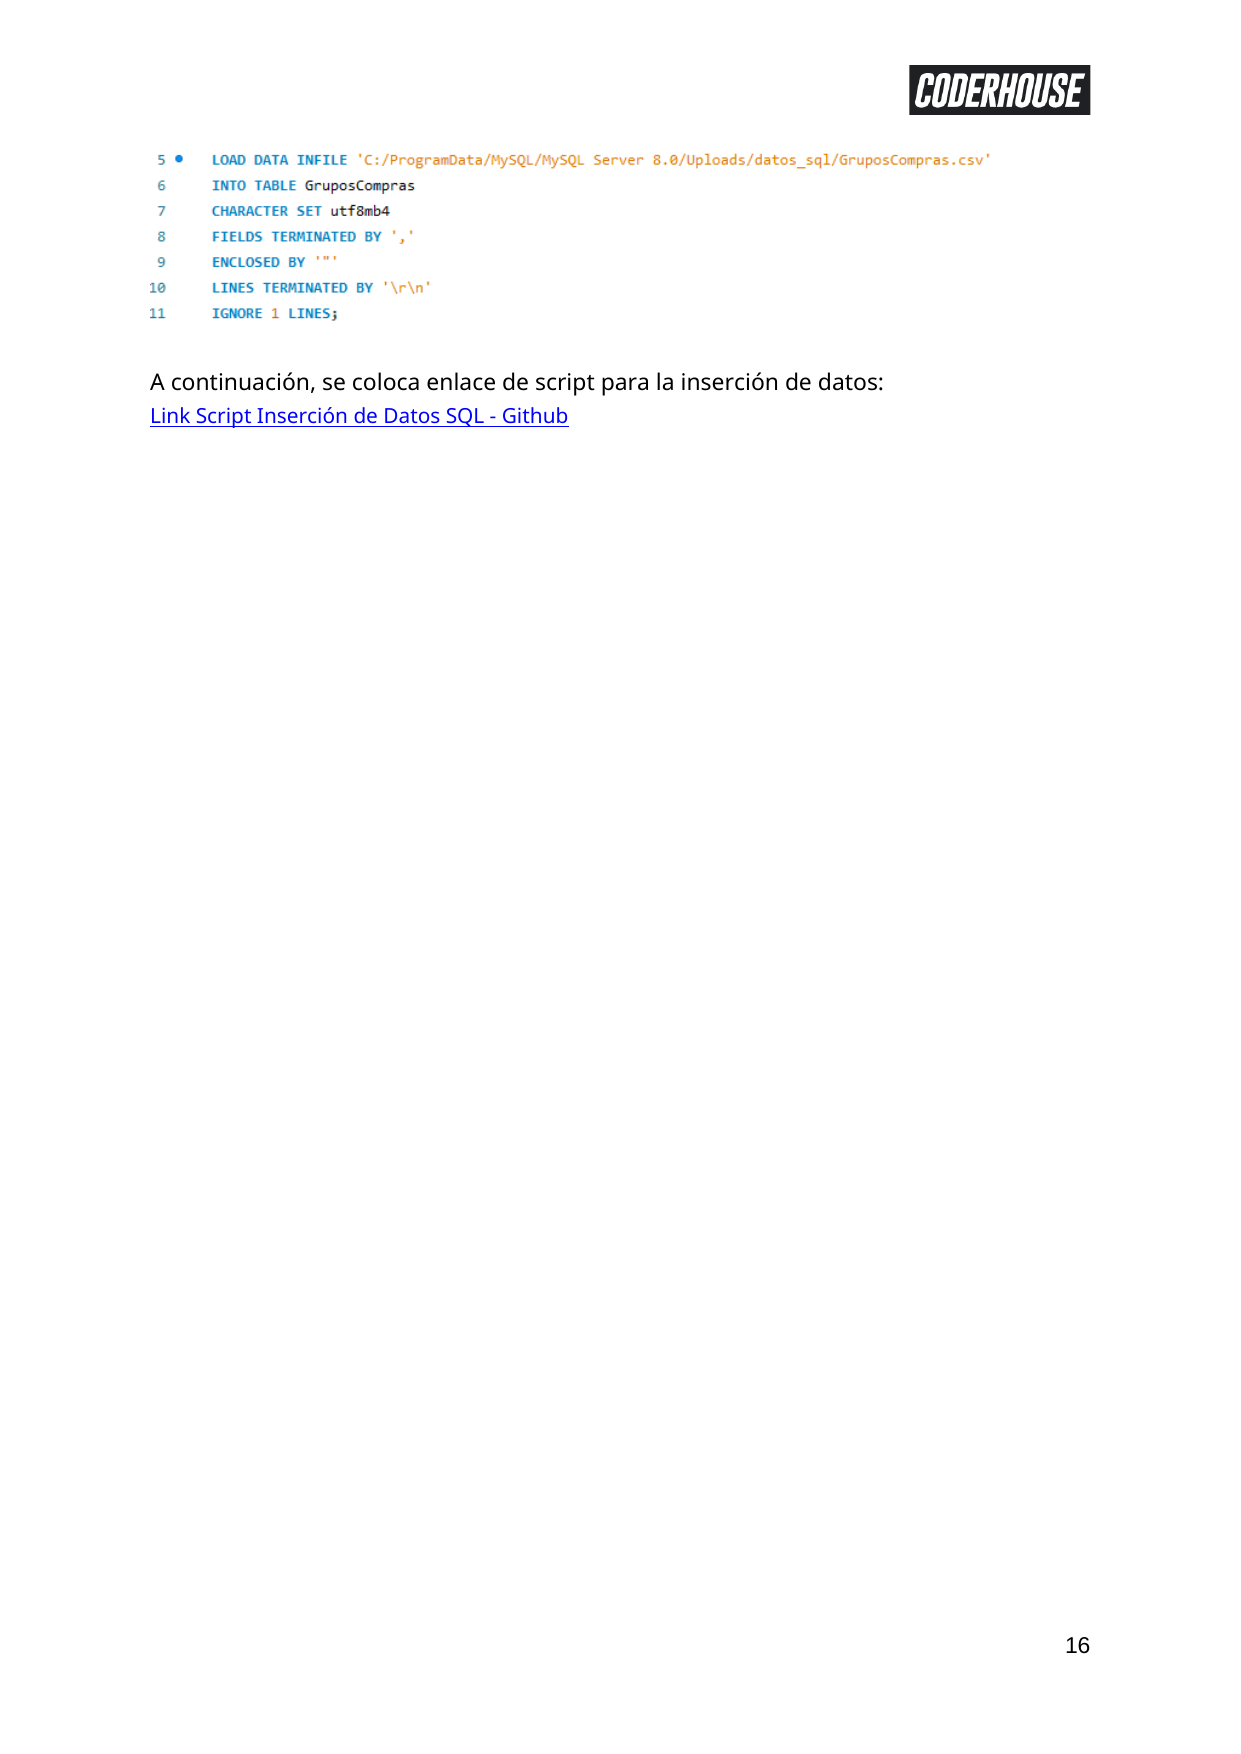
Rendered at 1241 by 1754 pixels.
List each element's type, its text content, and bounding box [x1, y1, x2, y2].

text Link Script Inserción de Datos SQL - Github [150, 402, 1090, 430]
picture [909, 65, 1091, 115]
text A continuación, se coloca enlace de script para la inserción de datos: [150, 366, 1090, 397]
picture [150, 150, 994, 325]
